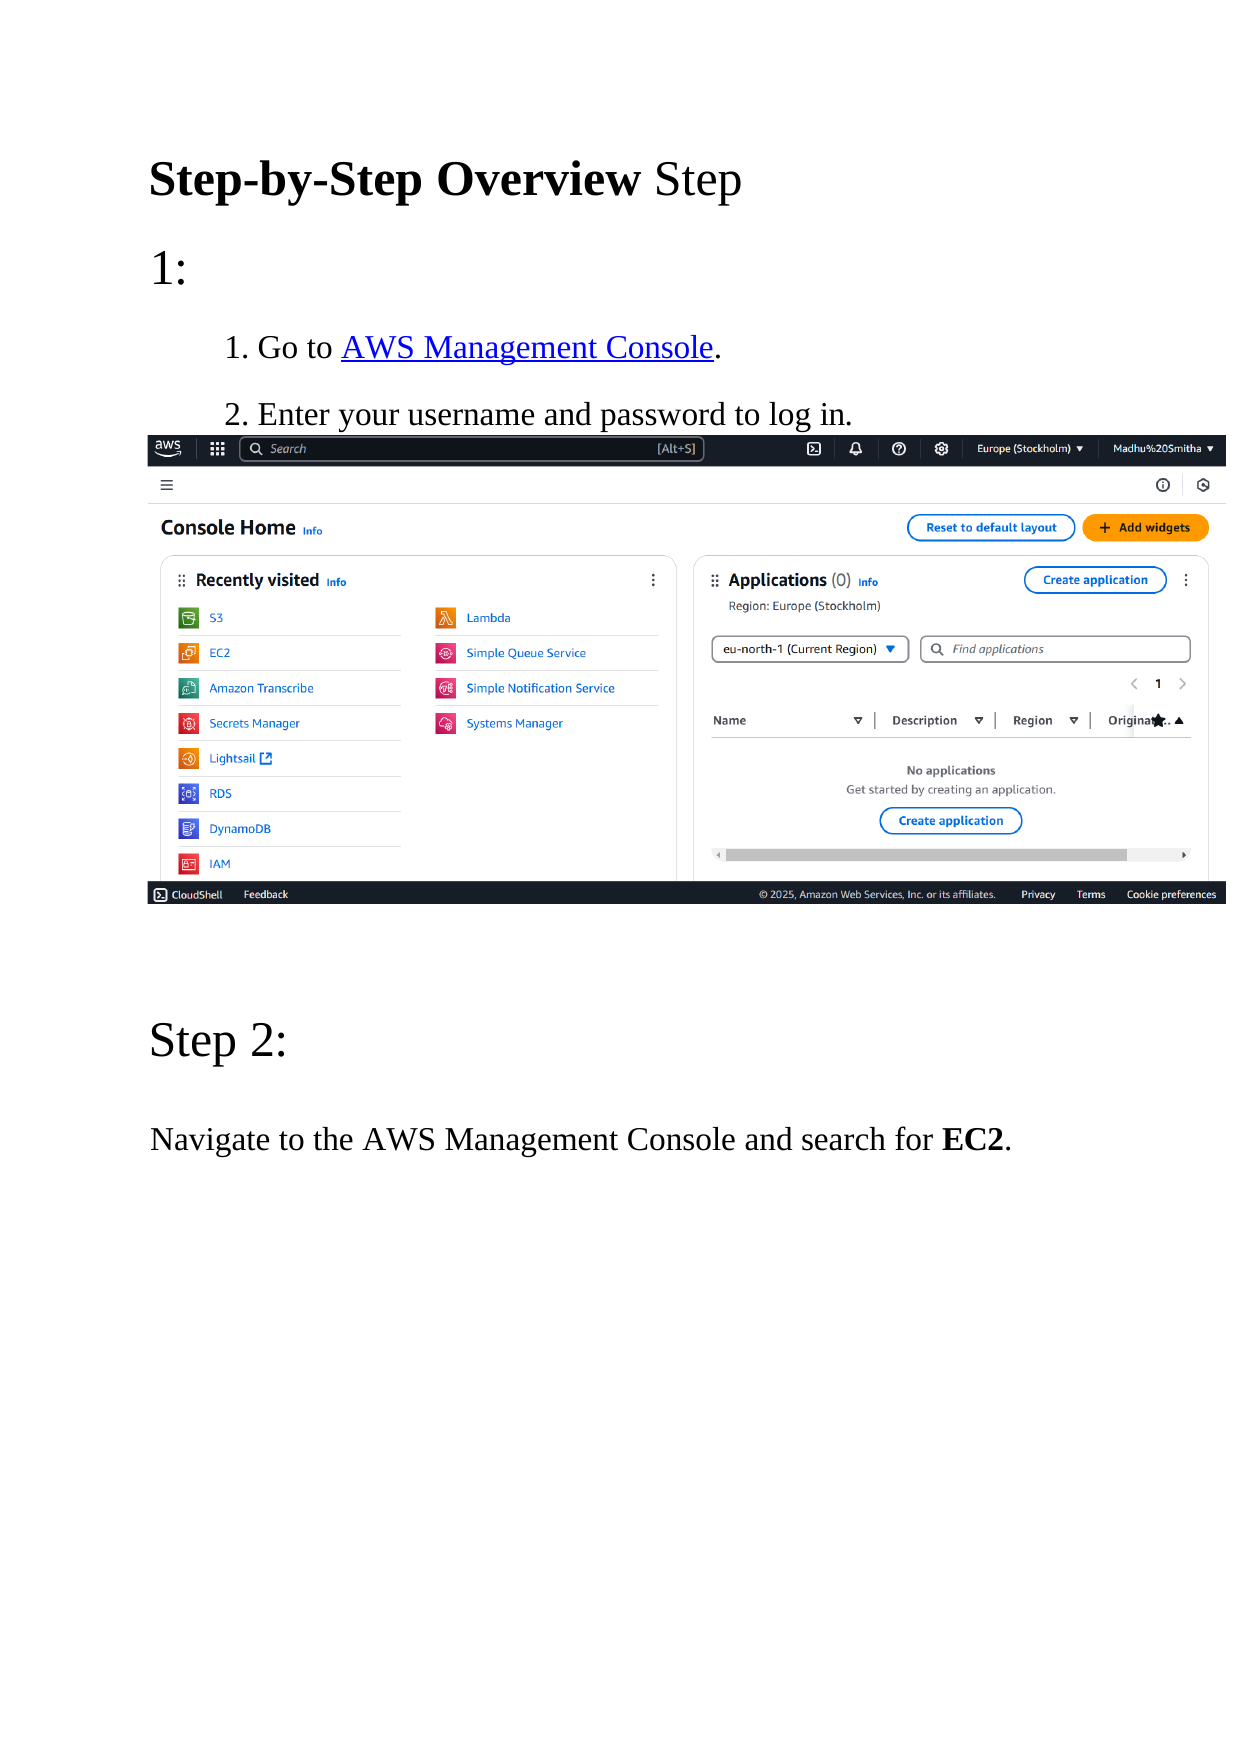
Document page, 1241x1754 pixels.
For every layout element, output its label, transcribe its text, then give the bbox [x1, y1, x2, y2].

list Go to AWS Management Console. [224, 328, 1226, 366]
list Enter your username and password to log in. [224, 394, 1226, 433]
text Navigate to the AWS Management Console and search for EC2. [150, 1119, 1226, 1158]
subtitle Step 2: [148, 1010, 1226, 1068]
picture [147, 435, 1226, 904]
text Step-by-Step Overview Step 1: [148, 148, 774, 296]
